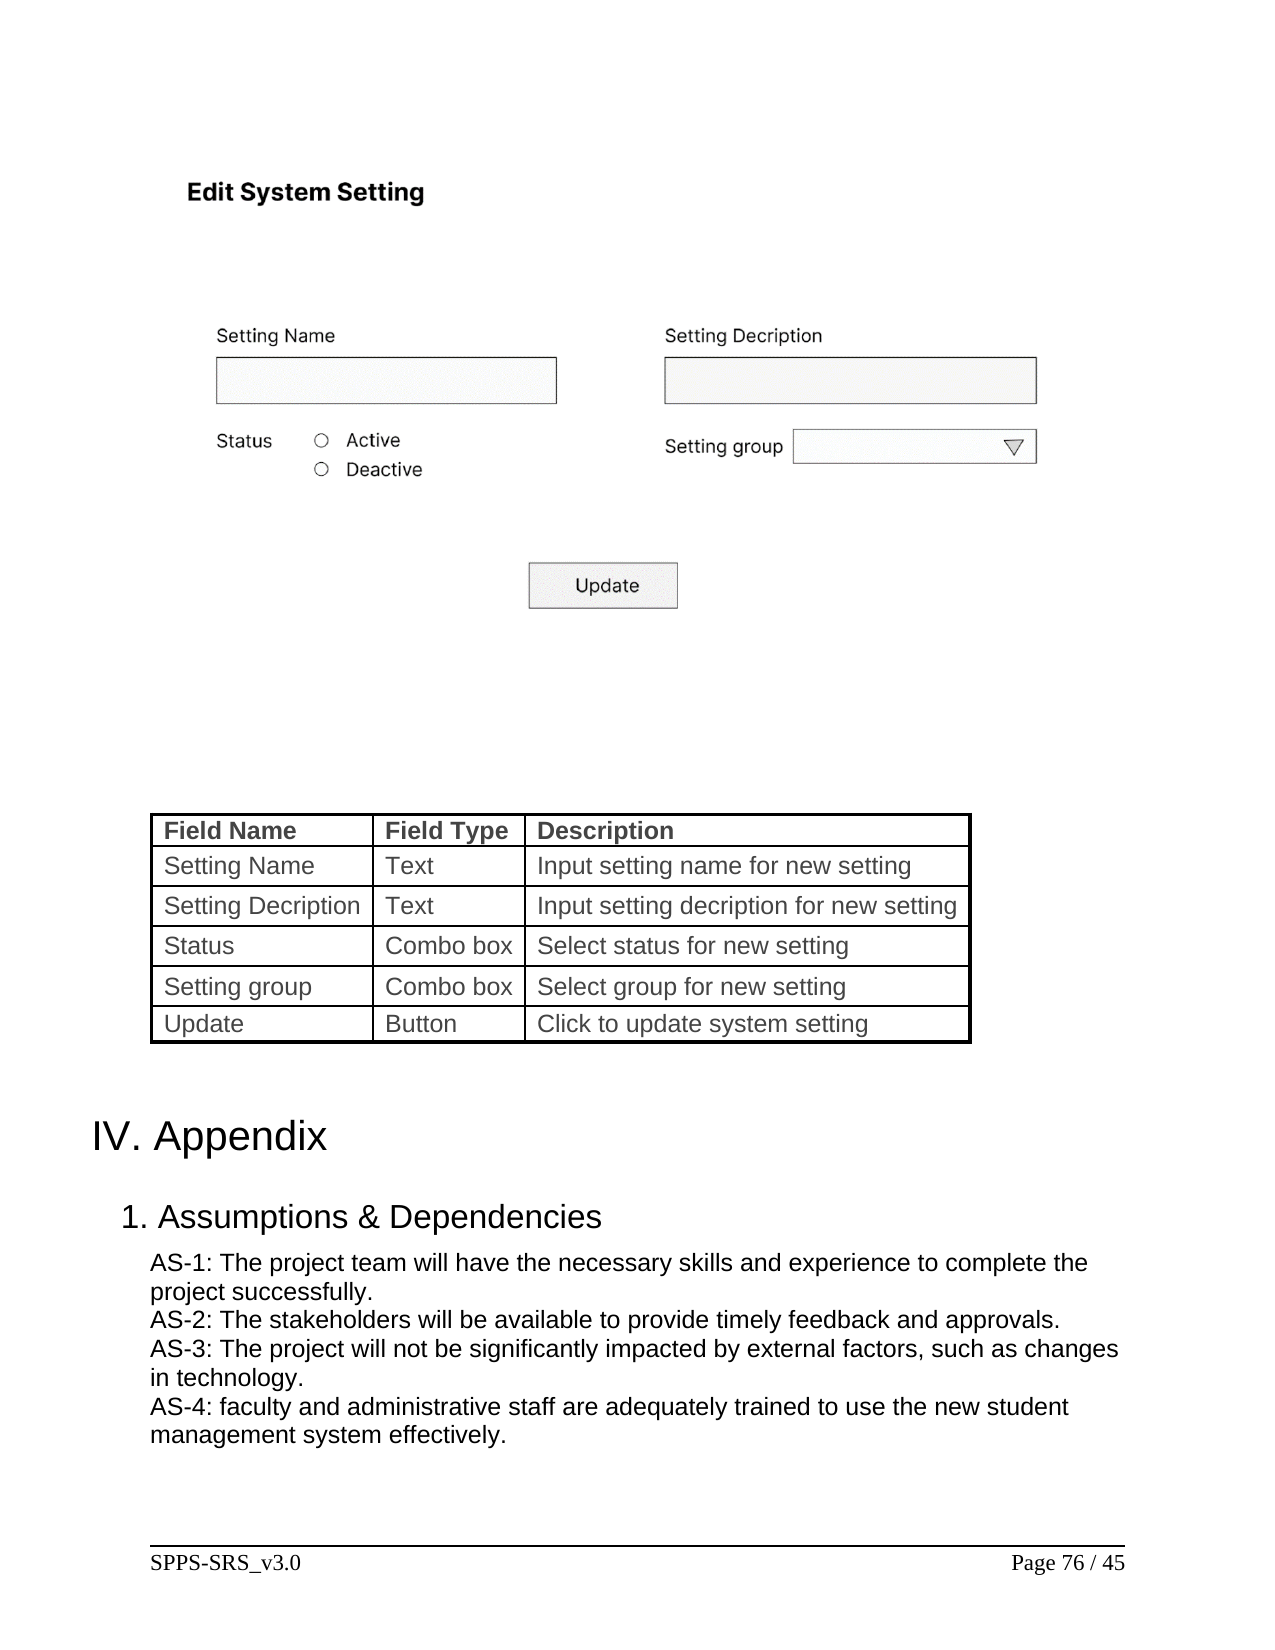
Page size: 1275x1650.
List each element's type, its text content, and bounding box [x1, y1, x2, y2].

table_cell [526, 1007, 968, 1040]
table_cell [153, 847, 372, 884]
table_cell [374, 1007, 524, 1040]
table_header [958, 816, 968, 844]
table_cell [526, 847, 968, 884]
subtitle 1. Assumptions & Dependencies [121, 1197, 1125, 1235]
picture [150, 150, 1125, 787]
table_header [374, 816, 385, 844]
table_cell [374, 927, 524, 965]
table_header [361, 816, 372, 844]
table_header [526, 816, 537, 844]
text AS-1: The project team will have the necessary skills and experience to complete the project successfully. [150, 1248, 1125, 1305]
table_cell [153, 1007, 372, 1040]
subtitle IV. Appendix [91, 1111, 1125, 1159]
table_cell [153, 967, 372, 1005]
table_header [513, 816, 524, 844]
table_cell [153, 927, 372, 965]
text AS-4: faculty and administrative staff are adequately trained to use the new student management system effectively. [150, 1392, 1125, 1449]
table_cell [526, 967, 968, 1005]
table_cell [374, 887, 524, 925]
text AS-3: The project will not be significantly impacted by external factors, such as changes in technology. [150, 1334, 1125, 1392]
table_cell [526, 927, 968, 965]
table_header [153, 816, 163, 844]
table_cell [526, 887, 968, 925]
text AS-2: The stakeholders will be available to provide timely feedback and approvals. [150, 1305, 1125, 1334]
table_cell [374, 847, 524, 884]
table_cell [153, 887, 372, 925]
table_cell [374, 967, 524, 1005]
